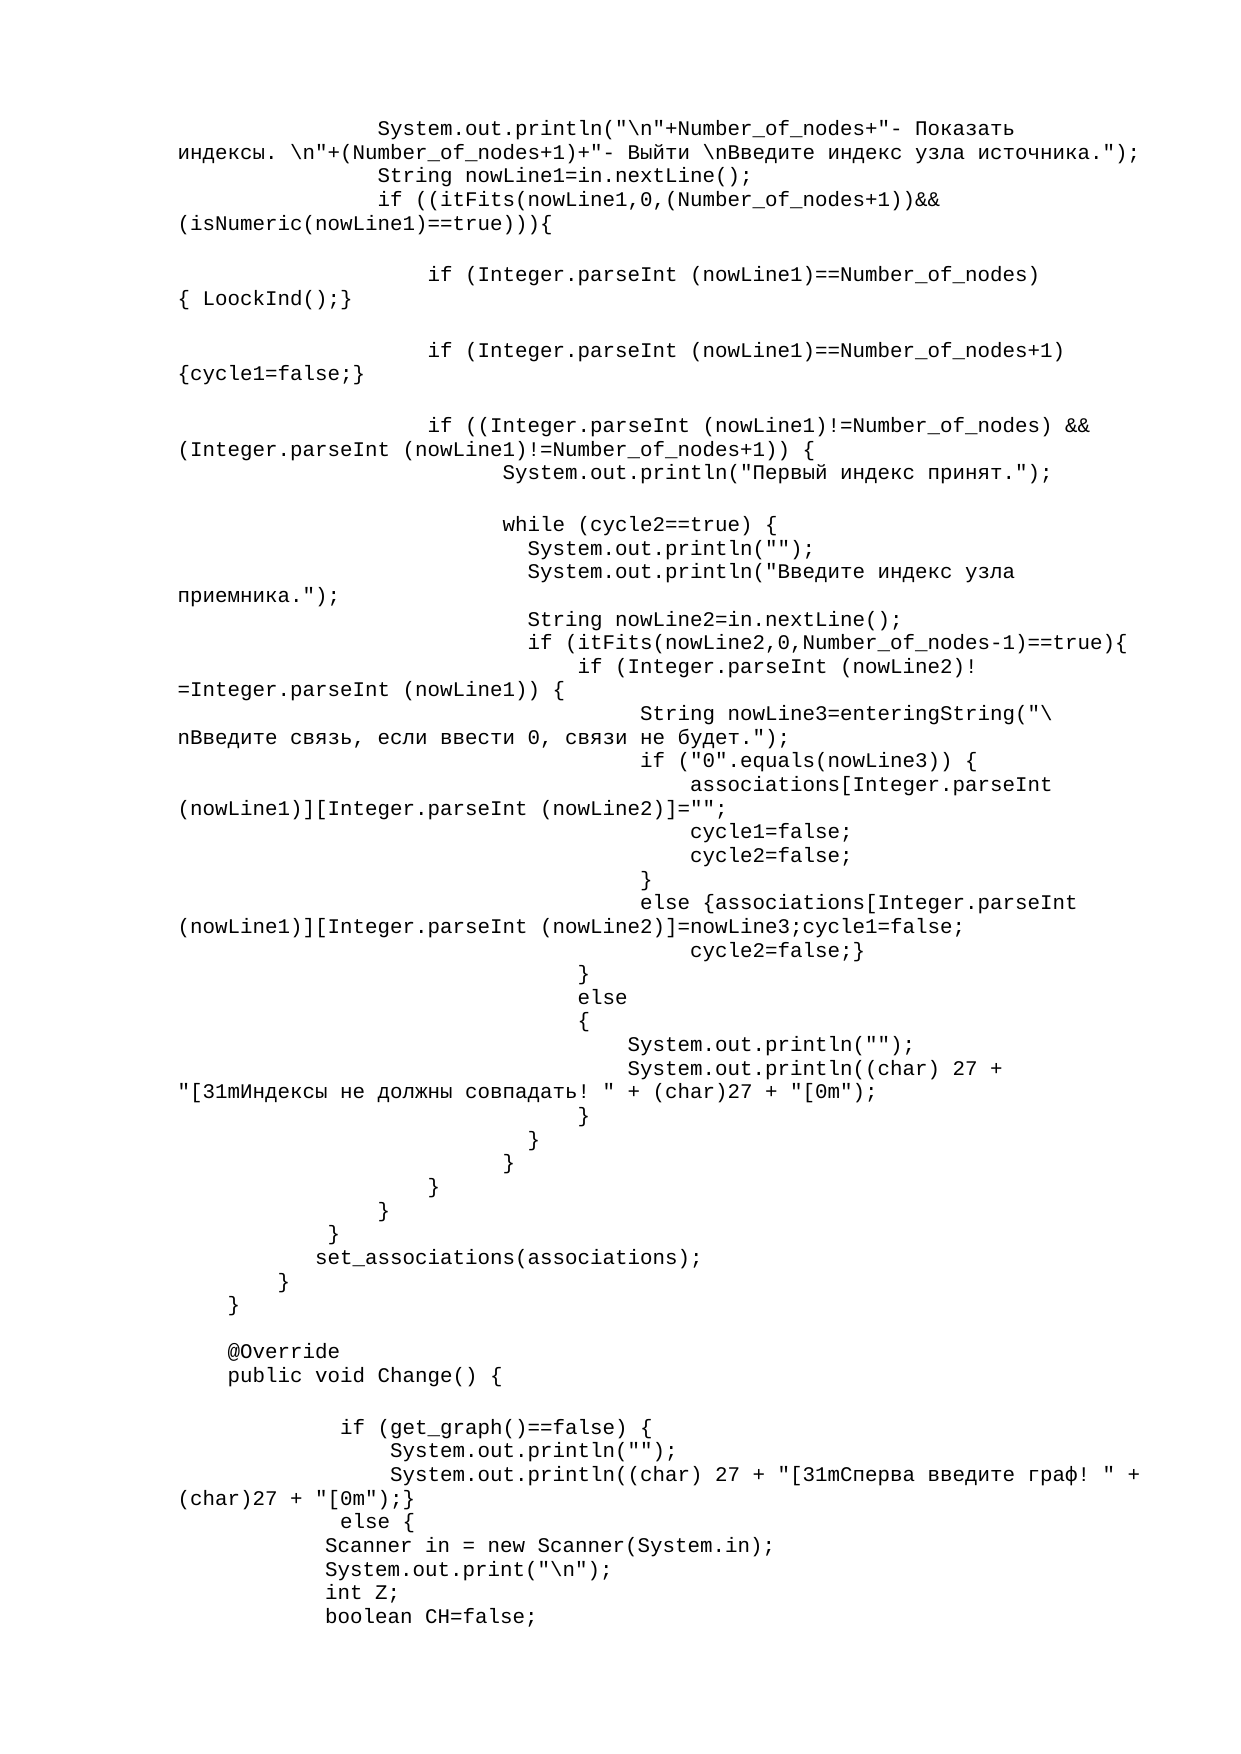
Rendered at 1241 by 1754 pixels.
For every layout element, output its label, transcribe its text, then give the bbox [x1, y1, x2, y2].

text System.out.println("\n"+Number_of_nodes+"- Показать индексы. \n"+(Number_of_nodes+1)+"- Выйти \nВведите индекс узла источника."); [177, 118, 1152, 165]
text while (cycle2==true) { [177, 514, 1152, 538]
text else [177, 987, 1152, 1011]
text System.out.println((char) 27 + "[31mИндексы не должны совпадать! " + (char)27 + "[0m"); [177, 1058, 1152, 1105]
text System.out.println(""); [177, 1034, 1152, 1058]
text } [177, 1271, 1152, 1294]
text { [177, 1011, 1152, 1034]
text if (Integer.parseInt (nowLine2)!=Integer.parseInt (nowLine1)) { [177, 656, 1152, 703]
text } [177, 1176, 1152, 1200]
text } [177, 1223, 1152, 1247]
text else { [177, 1511, 1152, 1535]
text String nowLine1=in.nextLine(); [177, 165, 1152, 189]
text boolean CH=false; [177, 1606, 1152, 1630]
text System.out.println(""); [177, 1441, 1152, 1464]
text } [177, 1129, 1152, 1152]
text @Override [177, 1342, 1152, 1365]
text Scanner in = new Scanner(System.in); [177, 1535, 1152, 1559]
text } [177, 1105, 1152, 1129]
text if ((itFits(nowLine1,0,(Number_of_nodes+1))&& (isNumeric(nowLine1)==true))){ [177, 189, 1152, 236]
text cycle1=false; [177, 821, 1152, 845]
text } [177, 1294, 1152, 1318]
text System.out.print("\n"); [177, 1559, 1152, 1582]
text } [177, 869, 1152, 892]
text String nowLine3=enteringString("\nВведите связь, если ввести 0, связи не будет."); [177, 703, 1152, 750]
text if (itFits(nowLine2,0,Number_of_nodes-1)==true){ [177, 632, 1152, 656]
text if (Integer.parseInt (nowLine1)==Number_of_nodes+1) {cycle1=false;} [177, 340, 1152, 387]
text if (Integer.parseInt (nowLine1)==Number_of_nodes) { LoockInd();} [177, 264, 1152, 312]
text if (get_graph()==false) { [177, 1417, 1152, 1441]
text System.out.println("Введите индекс узла приемника."); [177, 561, 1152, 608]
text System.out.println(""); [177, 538, 1152, 561]
text } [177, 963, 1152, 987]
text System.out.println((char) 27 + "[31mСперва введите граф! " + (char)27 + "[0m");} [177, 1464, 1152, 1511]
text else {associations[Integer.parseInt (nowLine1)][Integer.parseInt (nowLine2)]=nowLine3;cycle1=false; [177, 892, 1152, 939]
text String nowLine2=in.nextLine(); [177, 608, 1152, 632]
text cycle2=false; [177, 845, 1152, 869]
text associations[Integer.parseInt (nowLine1)][Integer.parseInt (nowLine2)]=""; [177, 774, 1152, 821]
text int Z; [177, 1582, 1152, 1606]
text set_associations(associations); [177, 1247, 1152, 1271]
text cycle2=false;} [177, 939, 1152, 963]
text if ("0".equals(nowLine3)) { [177, 750, 1152, 774]
text if ((Integer.parseInt (nowLine1)!=Number_of_nodes) && (Integer.parseInt (nowLine1)!=Number_of_nodes+1)) { [177, 415, 1152, 462]
text System.out.println("Первый индекс принят."); [177, 462, 1152, 486]
text public void Change() { [177, 1365, 1152, 1389]
text } [177, 1152, 1152, 1176]
text } [177, 1200, 1152, 1223]
